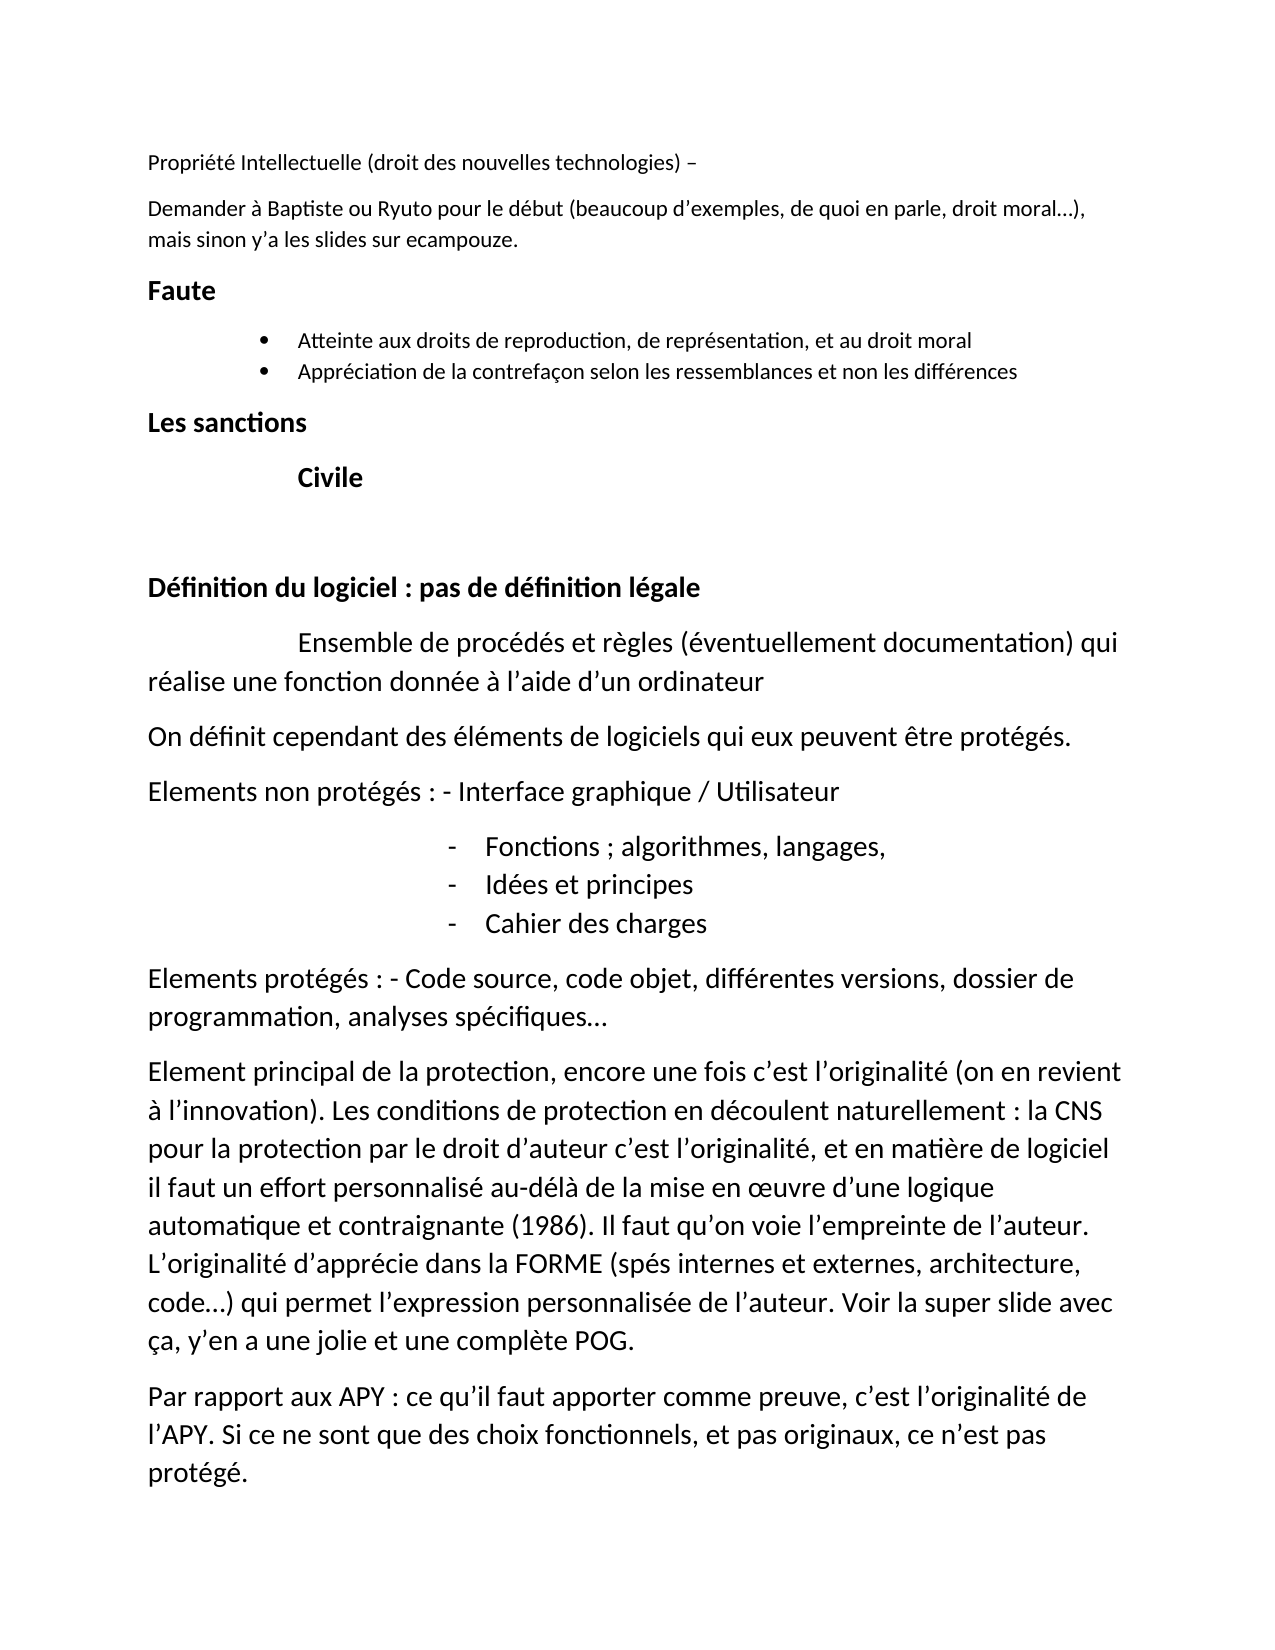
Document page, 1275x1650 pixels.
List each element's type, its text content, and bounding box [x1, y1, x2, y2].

text On définit cependant des éléments de logiciels qui eux peuvent être protégés. [148, 718, 1127, 753]
text Faute [148, 272, 1127, 307]
list Cahier des charges [448, 905, 1127, 940]
text Elements protégés : - Code source, code objet, différentes versions, dossier de programmation, analyses spécifiques… [148, 960, 1127, 1034]
list Idées et principes [448, 866, 1127, 902]
text Par rapport aux APY : ce qu’il faut apporter comme preuve, c’est l’originalité de l’APY. Si ce ne sont que des choix fonctionnels, et pas originaux, ce n’est pas protégé. [148, 1378, 1127, 1490]
text Element principal de la protection, encore une fois c’est l’originalité (on en revient à l’innovation). Les conditions de protection en découlent naturellement : la CNS pour la protection par le droit d’auteur c’est l’originalité, et en matière de logiciel il faut un effort personnalisé au-délà de la mise en œuvre d’une logique automatique et contraignante (1986). Il faut qu’on voie l’empreinte de l’auteur. L’originalité d’apprécie dans la FORME (spés internes et externes, architecture, code…) qui permet l’expression personnalisée de l’auteur. Voir la super slide avec ça, y’en a une jolie et une complète POG. [148, 1053, 1127, 1358]
list Appréciation de la contrefaçon selon les ressemblances et non les différences [260, 357, 1127, 385]
list Atteinte aux droits de reproduction, de représentation, et au droit moral [260, 327, 1127, 355]
text Propriété Intellectuelle (droit des nouvelles technologies) – [148, 148, 1127, 176]
list Fonctions ; algorithmes, langages, [448, 828, 1127, 863]
text Demander à Baptiste ou Ryuto pour le début (beaucoup d’exemples, de quoi en parle, droit moral…), mais sinon y’a les slides sur ecampouze. [148, 194, 1127, 253]
text Civile [148, 459, 1127, 494]
text Définition du logiciel : pas de définition légale [148, 569, 1127, 605]
text Ensemble de procédés et règles (éventuellement documentation) qui réalise une fonction donnée à l’aide d’un ordinateur [148, 624, 1127, 698]
text Elements non protégés : - Interface graphique / Utilisateur [148, 773, 1127, 808]
text Les sanctions [148, 404, 1127, 439]
